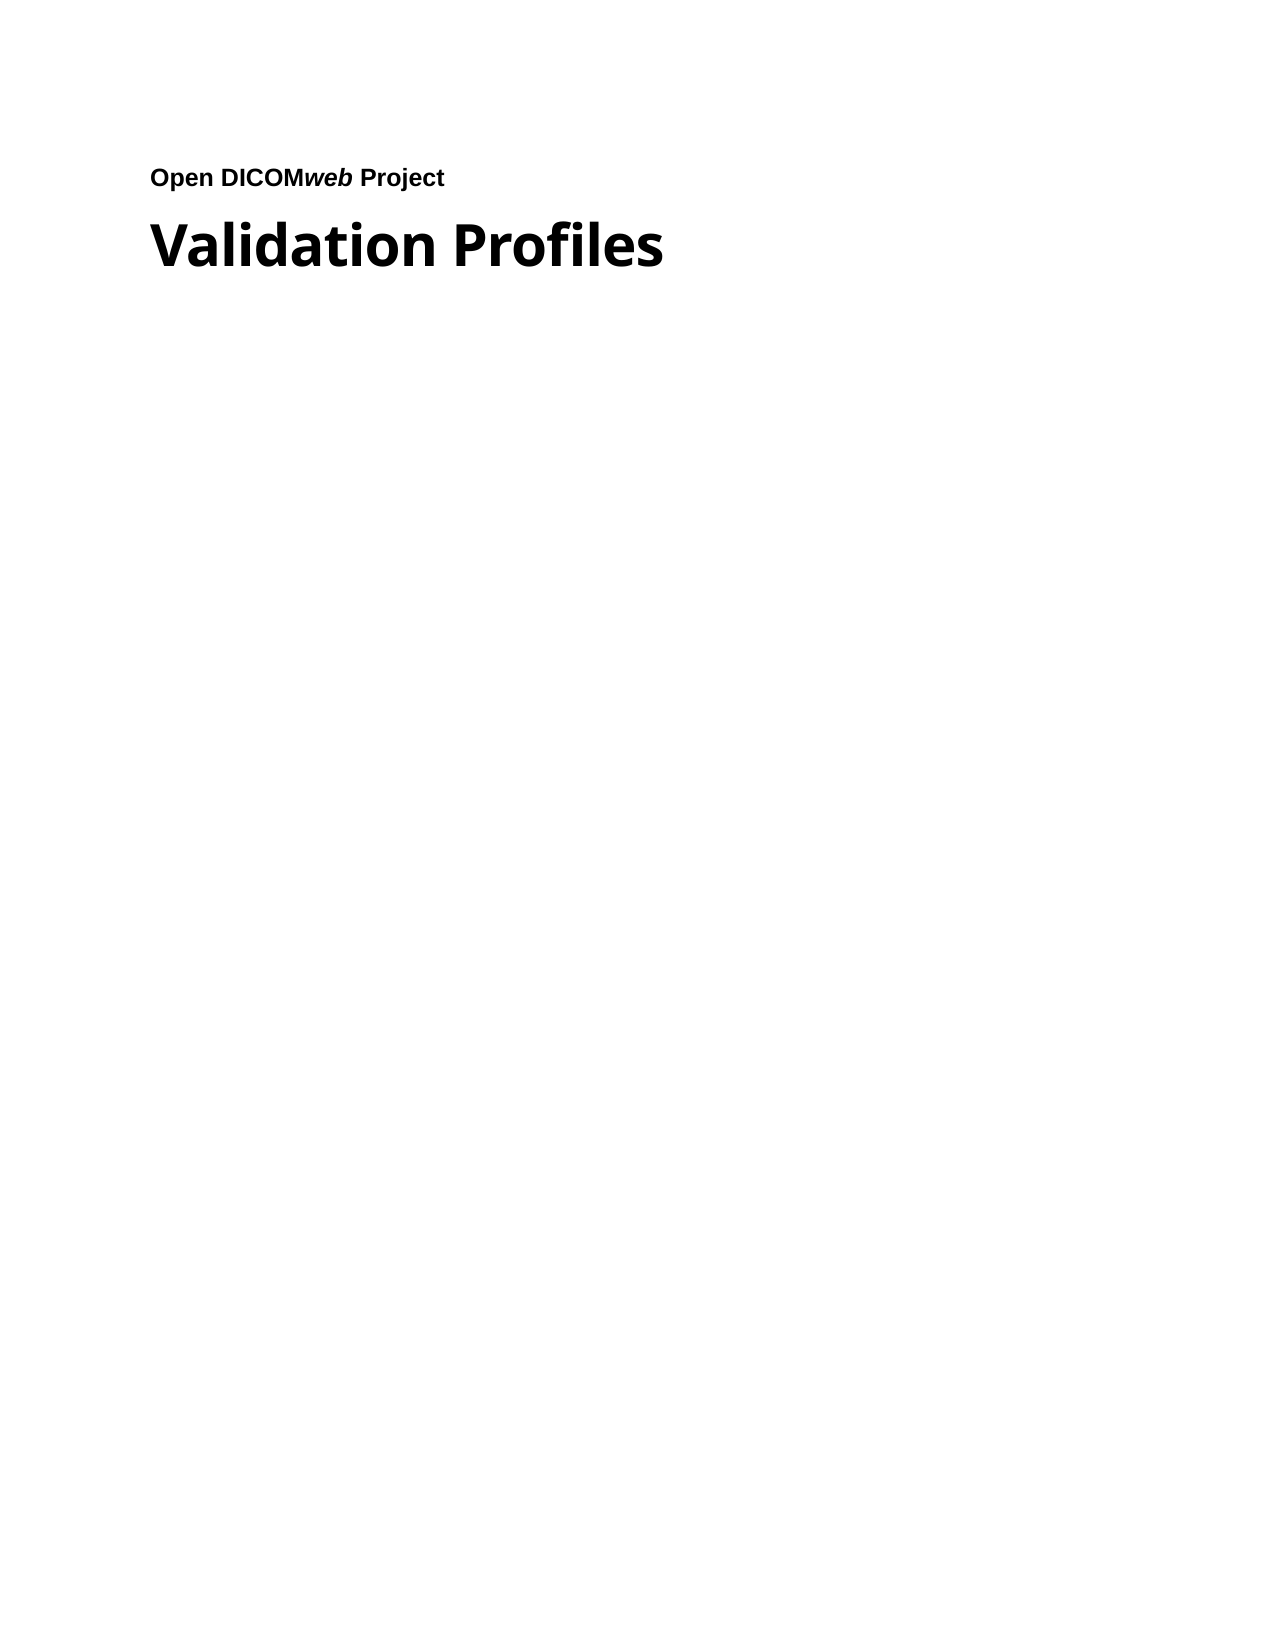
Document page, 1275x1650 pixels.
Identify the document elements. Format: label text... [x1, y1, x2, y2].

text Open DICOMweb Project [150, 162, 1125, 191]
title Validation Profiles [150, 204, 1125, 283]
